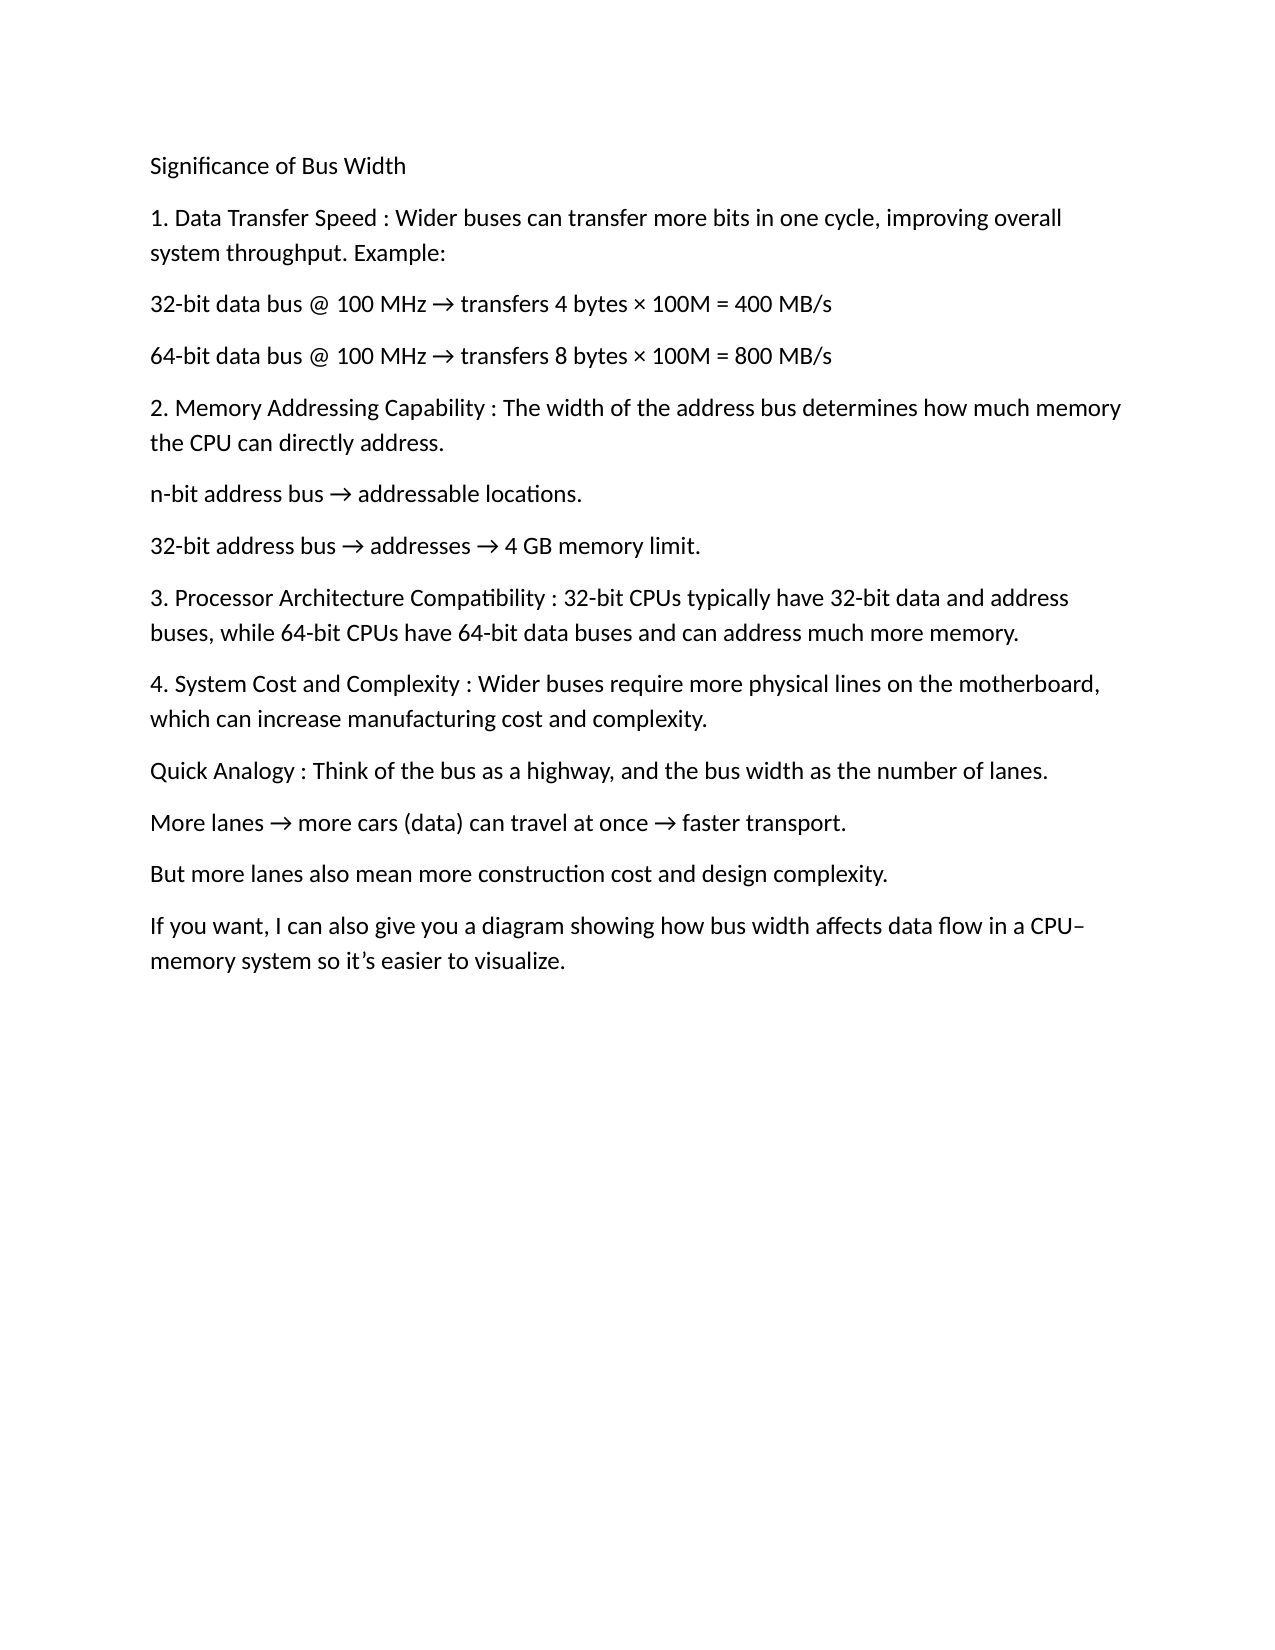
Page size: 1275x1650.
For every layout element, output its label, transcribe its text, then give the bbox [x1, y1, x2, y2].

text 4. System Cost and Complexity : Wider buses require more physical lines on the motherboard, which can increase manufacturing cost and complexity. [150, 668, 1125, 734]
text 2. Memory Addressing Capability : The width of the address bus determines how much memory the CPU can directly address. [150, 392, 1125, 457]
text Quick Analogy : Think of the bus as a highway, and the bus width as the number of lanes. [150, 755, 1125, 786]
text n-bit address bus → addressable locations. [150, 478, 1125, 509]
text 3. Processor Architecture Compatibility : 32-bit CPUs typically have 32-bit data and address buses, while 64-bit CPUs have 64-bit data buses and can address much more memory. [150, 582, 1125, 647]
text 32-bit data bus @ 100 MHz → transfers 4 bytes × 100M = 400 MB/s [150, 288, 1125, 319]
text 32-bit address bus → addresses → 4 GB memory limit. [150, 530, 1125, 561]
text But more lanes also mean more construction cost and design complexity. [150, 858, 1125, 889]
text If you want, I can also give you a diagram showing how bus width affects data flow in a CPU–memory system so it’s easier to visualize. [150, 910, 1125, 976]
text 1. Data Transfer Speed : Wider buses can transfer more bits in one cycle, improving overall system throughput. Example: [150, 202, 1125, 267]
text More lanes → more cars (data) can travel at once → faster transport. [150, 807, 1125, 837]
text Significance of Bus Width [150, 150, 1125, 181]
text 64-bit data bus @ 100 MHz → transfers 8 bytes × 100M = 800 MB/s [150, 340, 1125, 371]
